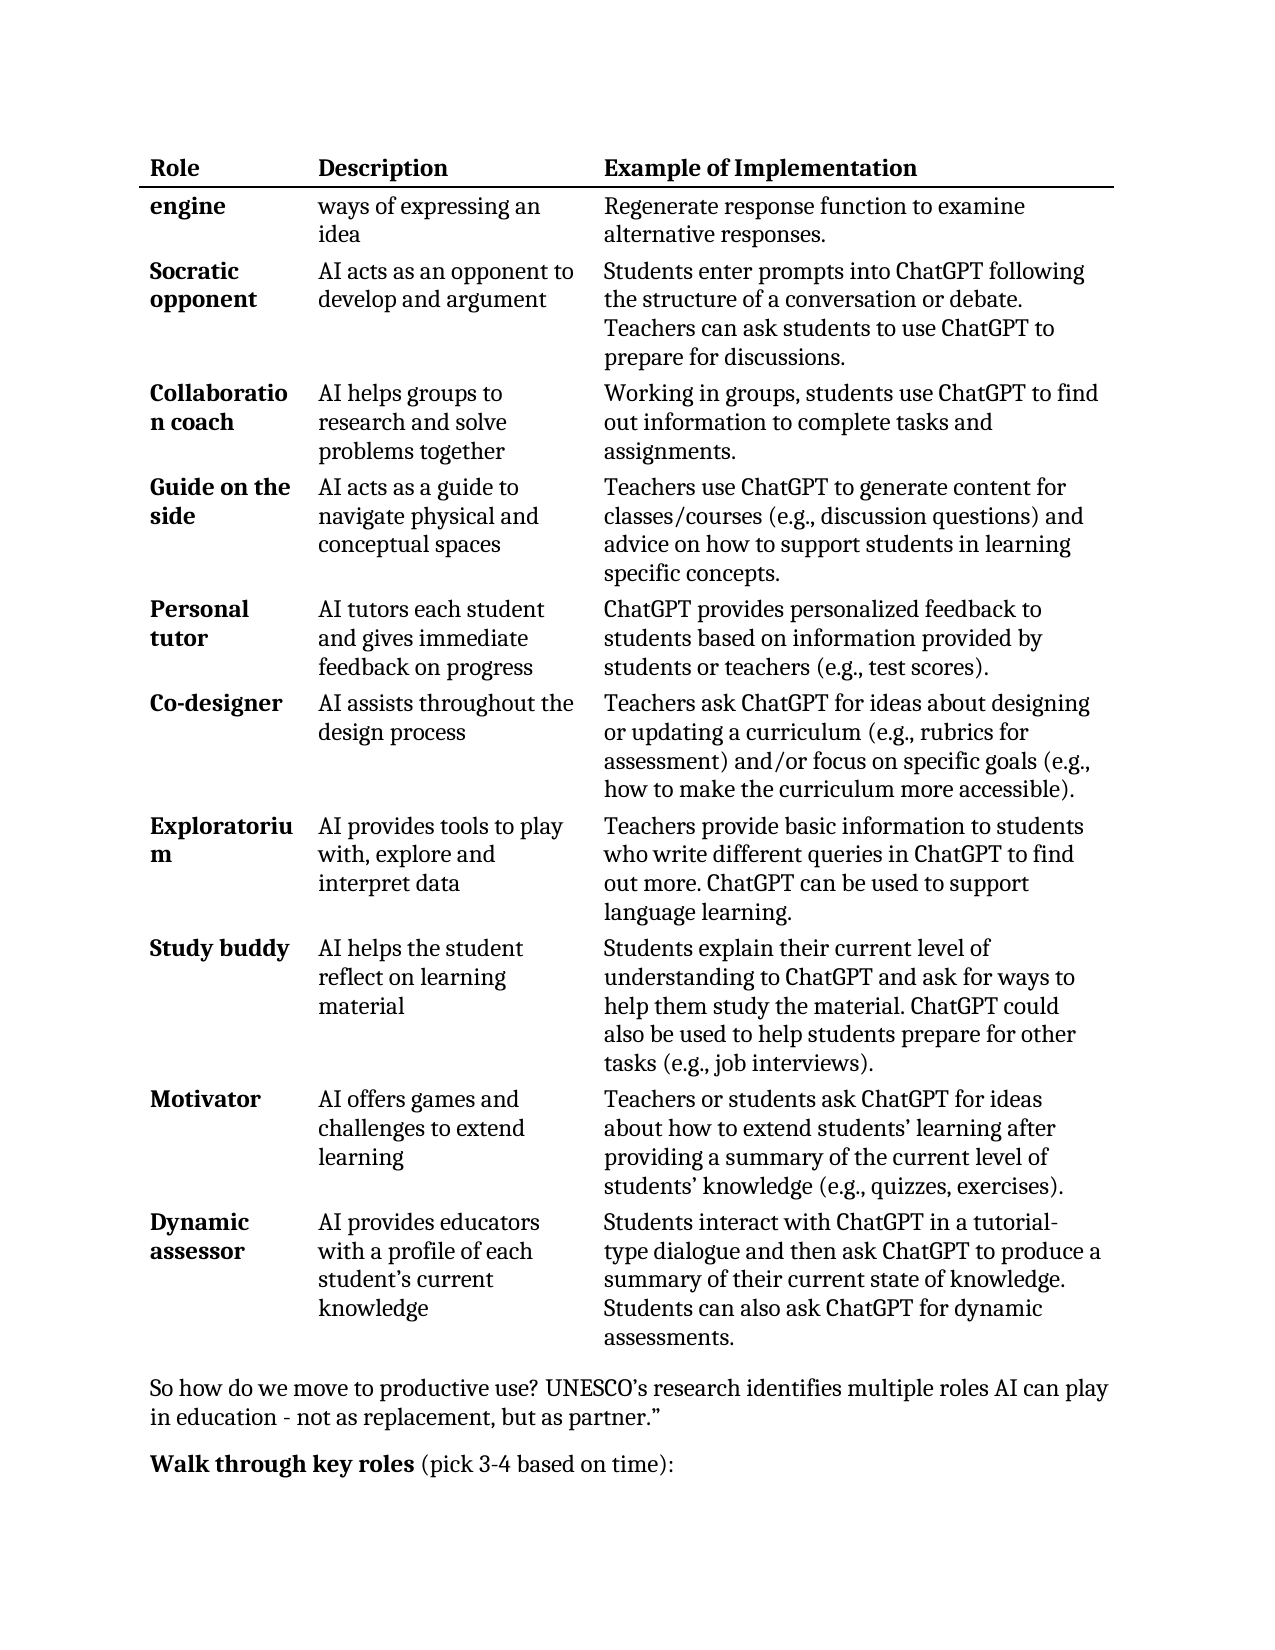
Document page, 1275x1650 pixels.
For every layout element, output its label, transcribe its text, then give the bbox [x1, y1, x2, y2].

table_cell AI generates alternative ways of expressing an idea [307, 188, 593, 253]
table_cell AI acts as a guide to navigate physical and conceptual spaces [307, 469, 593, 592]
table_cell Students interact with ChatGPT in a tutorial-type dialogue and then ask ChatGPT to produce a summary of their current state of knowledge. Students can also ask ChatGPT for dynamic assessments. [593, 1204, 1114, 1355]
table_header Role [139, 150, 307, 186]
text So how do we move to productive use? UNESCO’s research identifies multiple roles AI can play in education - not as replacement, but as partner.” [150, 1374, 1125, 1432]
table_header Example of Implementation [593, 150, 1114, 186]
table_cell Teachers or students ask ChatGPT for ideas about how to extend students’ learning after providing a summary of the current level of students’ knowledge (e.g., quizzes, exercises). [593, 1082, 1114, 1204]
table_cell Students enter prompts into ChatGPT following the structure of a conversation or debate. Teachers can ask students to use ChatGPT to prepare for discussions. [593, 253, 1114, 375]
table_cell Motivator [139, 1082, 307, 1204]
table_cell AI helps the student reflect on learning material [307, 930, 593, 1082]
table_cell Exploratorium [139, 808, 307, 930]
table_cell Dynamic assessor [139, 1204, 307, 1355]
table_cell AI helps groups to research and solve problems together [307, 375, 593, 469]
table_cell Students explain their current level of understanding to ChatGPT and ask for ways to help them study the material. ChatGPT could also be used to help students prepare for other tasks (e.g., job interviews). [593, 930, 1114, 1082]
table_cell Personal tutor [139, 592, 307, 685]
table_cell Teachers ask ChatGPT for ideas about designing or updating a curriculum (e.g., rubrics for assessment) and/or focus on specific goals (e.g., how to make the curriculum more accessible). [593, 685, 1114, 808]
table_cell AI assists throughout the design process [307, 685, 593, 808]
table_header Description [307, 150, 593, 186]
table_cell ChatGPT provides personalized feedback to students based on information provided by students or teachers (e.g., test scores). [593, 592, 1114, 685]
table_cell Co-designer [139, 685, 307, 808]
table_cell AI tutors each student and gives immediate feedback on progress [307, 592, 593, 685]
table_cell Students write queries in ChatGPT and use the Regenerate response function to examine alternative responses. [593, 188, 1114, 253]
table_cell Guide on the side [139, 469, 307, 592]
table_cell Possibility engine [139, 188, 307, 253]
table_cell Socratic opponent [139, 253, 307, 375]
table_cell AI offers games and challenges to extend learning [307, 1082, 593, 1204]
table_cell Teachers provide basic information to students who write different queries in ChatGPT to find out more. ChatGPT can be used to support language learning. [593, 808, 1114, 930]
table_cell Study buddy [139, 930, 307, 1082]
text Walk through key roles (pick 3-4 based on time): [150, 1450, 1125, 1479]
table_cell AI acts as an opponent to develop and argument [307, 253, 593, 375]
table_cell Collaboration coach [139, 375, 307, 469]
table_cell Working in groups, students use ChatGPT to find out information to complete tasks and assignments. [593, 375, 1114, 469]
table_cell Teachers use ChatGPT to generate content for classes/courses (e.g., discussion questions) and advice on how to support students in learning specific concepts. [593, 469, 1114, 592]
table_cell AI provides tools to play with, explore and interpret data [307, 808, 593, 930]
table_cell AI provides educators with a profile of each student’s current knowledge [307, 1204, 593, 1355]
